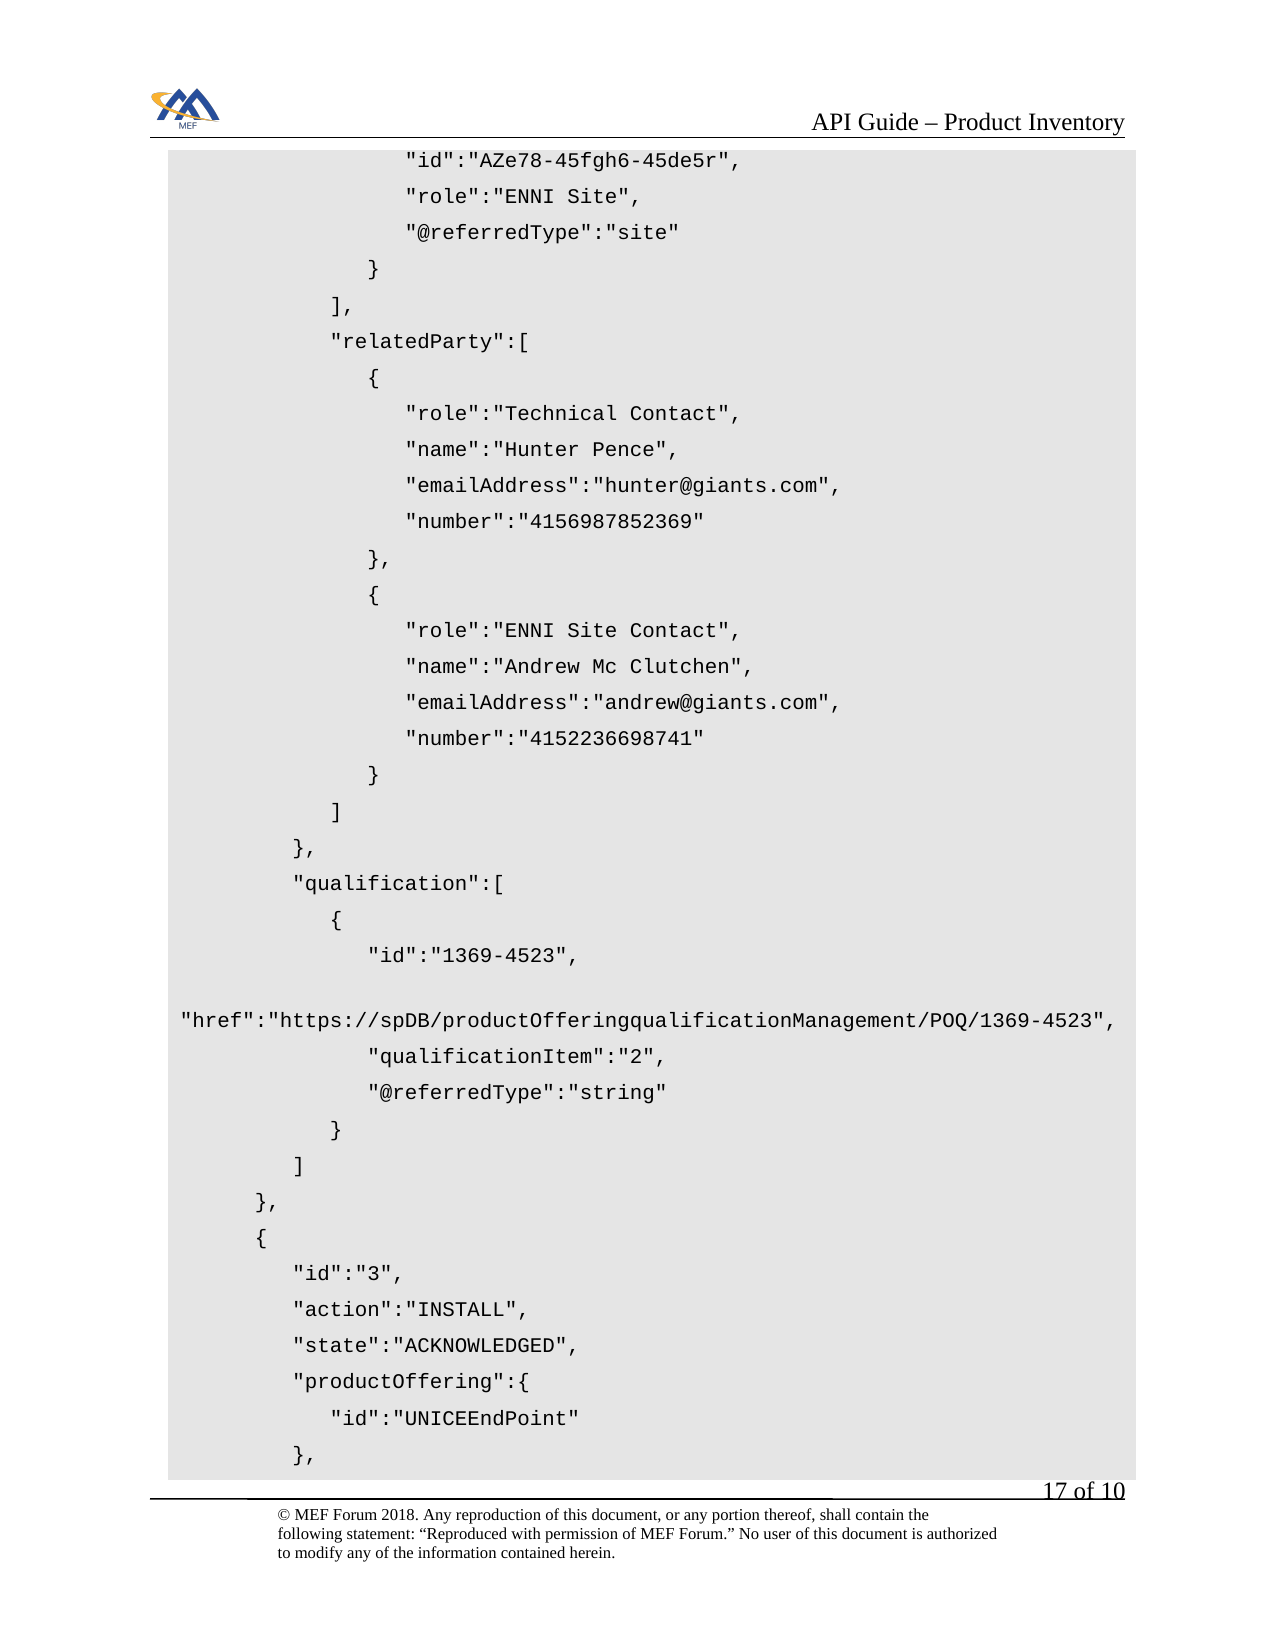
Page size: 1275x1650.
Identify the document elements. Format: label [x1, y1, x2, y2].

picture [150, 87, 221, 130]
table_header [168, 150, 1136, 1480]
